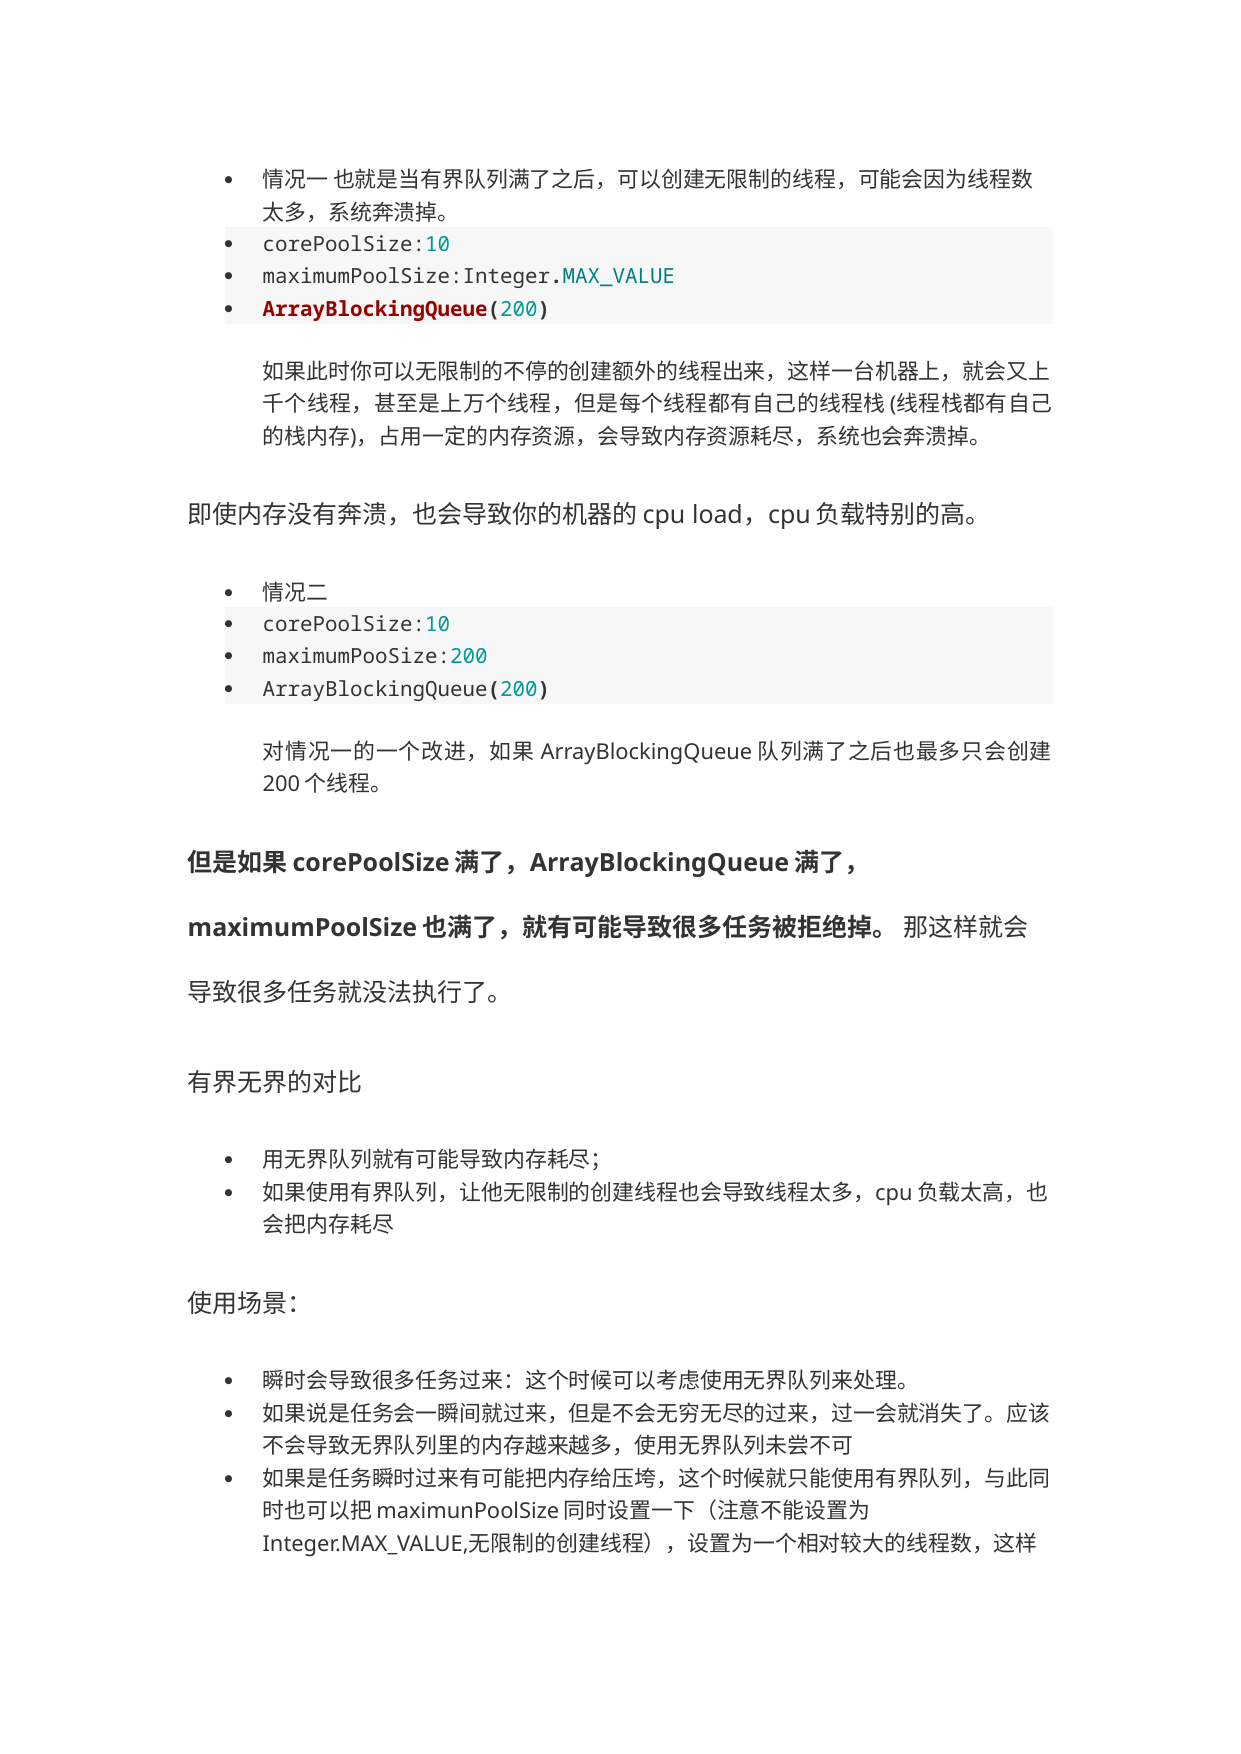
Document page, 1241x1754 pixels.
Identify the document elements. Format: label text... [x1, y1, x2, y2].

text 如果此时你可以无限制的不停的创建额外的线程出来，这样一台机器上，就会又上千个线程，甚至是上万个线程，但是每个线程都有自己的线程栈(线程栈都有自己的栈内存)，占用一定的内存资源，会导致内存资源耗尽，系统也会奔溃掉。 [262, 354, 1053, 451]
list 瞬时会导致很多任务过来：这个时候可以考虑使用无界队列来处理。 [225, 1363, 1053, 1395]
list 情况二 [225, 574, 1053, 607]
list maximumPooSize:200 [225, 639, 1053, 672]
text 但是如果corePoolSize满了，ArrayBlockingQueue满了，maximumPoolSize也满了，就有可能导致很多任务被拒绝掉。 那这样就会导致很多任务就没法执行了。 [187, 828, 1053, 1023]
list ArrayBlockingQueue(200) [225, 672, 1053, 704]
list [225, 1460, 1053, 1558]
list corePoolSize:10 [225, 607, 1053, 639]
list 情况一 也就是当有界队列满了之后，可以创建无限制的线程，可能会因为线程数太多，系统奔溃掉。 [225, 162, 1053, 227]
list maximumPoolSize:Integer.MAX_VALUE [225, 259, 1053, 292]
list corePoolSize:10 [225, 227, 1053, 259]
list ArrayBlockingQueue(200) [225, 292, 1053, 324]
text 使用场景： [187, 1269, 1053, 1334]
list 如果使用有界队列，让他无限制的创建线程也会导致线程太多，cpu负载太高，也会把内存耗尽 [225, 1174, 1053, 1239]
text 对情况一的一个改进，如果ArrayBlockingQueue队列满了之后也最多只会创建200个线程。 [262, 734, 1053, 799]
text 即使内存没有奔溃，也会导致你的机器的cpu load，cpu负载特别的高。 [187, 480, 1053, 545]
text 有界无界的对比 [187, 1048, 1053, 1113]
list 用无界队列就有可能导致内存耗尽； [225, 1142, 1053, 1174]
list 如果说是任务会一瞬间就过来，但是不会无穷无尽的过来，过一会就消失了。应该不会导致无界队列里的内存越来越多，使用无界队列未尝不可 [225, 1395, 1053, 1460]
